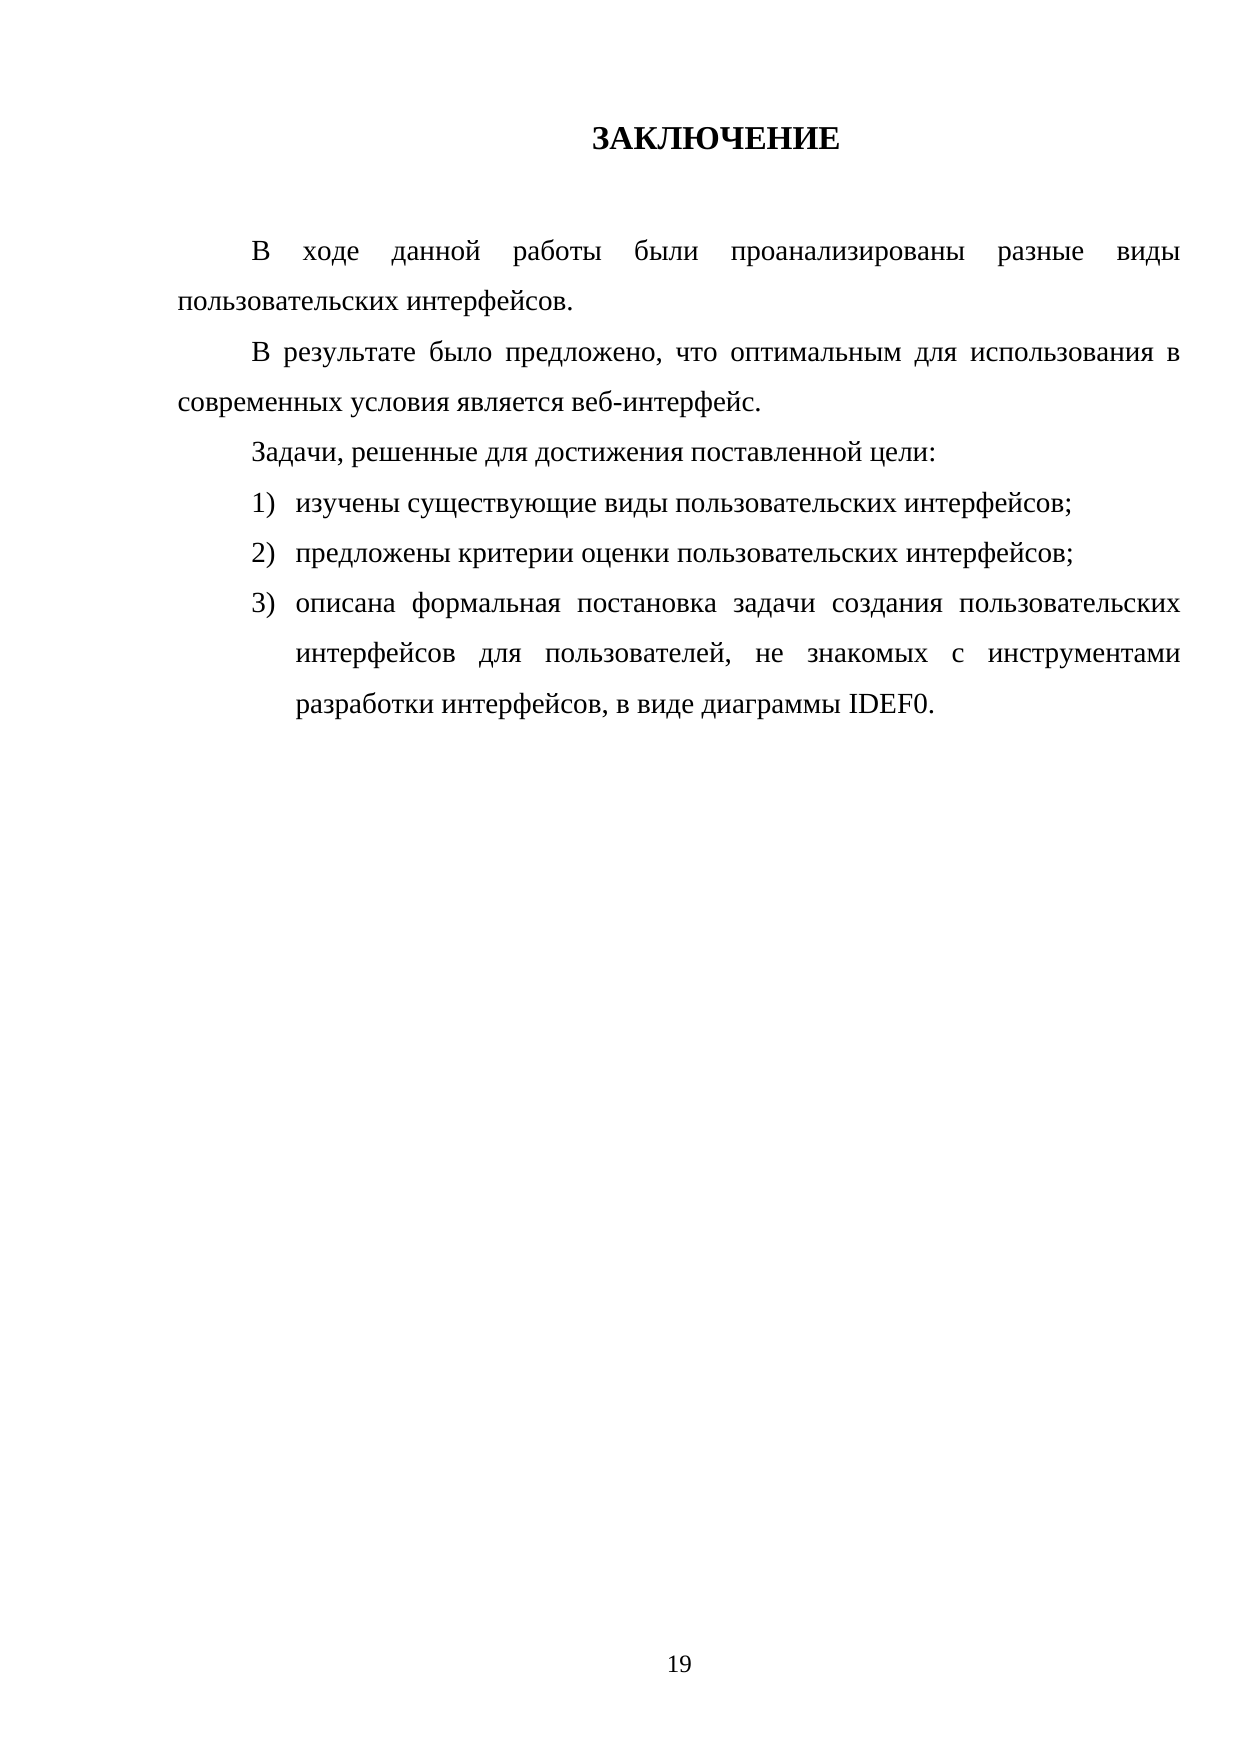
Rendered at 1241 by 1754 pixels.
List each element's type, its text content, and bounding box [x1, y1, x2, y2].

text Задачи, решенные для достижения поставленной цели: [177, 434, 1181, 468]
text В результате было предложено, что оптимальным для использования в современных условия является веб-интерфейс. [177, 334, 1181, 418]
text В ходе данной работы были проанализированы разные виды пользовательских интерфейсов. [177, 233, 1181, 317]
list предложены критерии оценки пользовательских интерфейсов; [251, 535, 1181, 568]
text ЗАКЛЮЧЕНИЕ [177, 118, 1181, 156]
list изучены существующие виды пользовательских интерфейсов; [251, 485, 1181, 518]
list описана формальная постановка задачи создания пользовательских интерфейсов для пользователей, не знакомых с инструментами разработки интерфейсов, в виде диаграммы IDEF0. [251, 585, 1181, 719]
